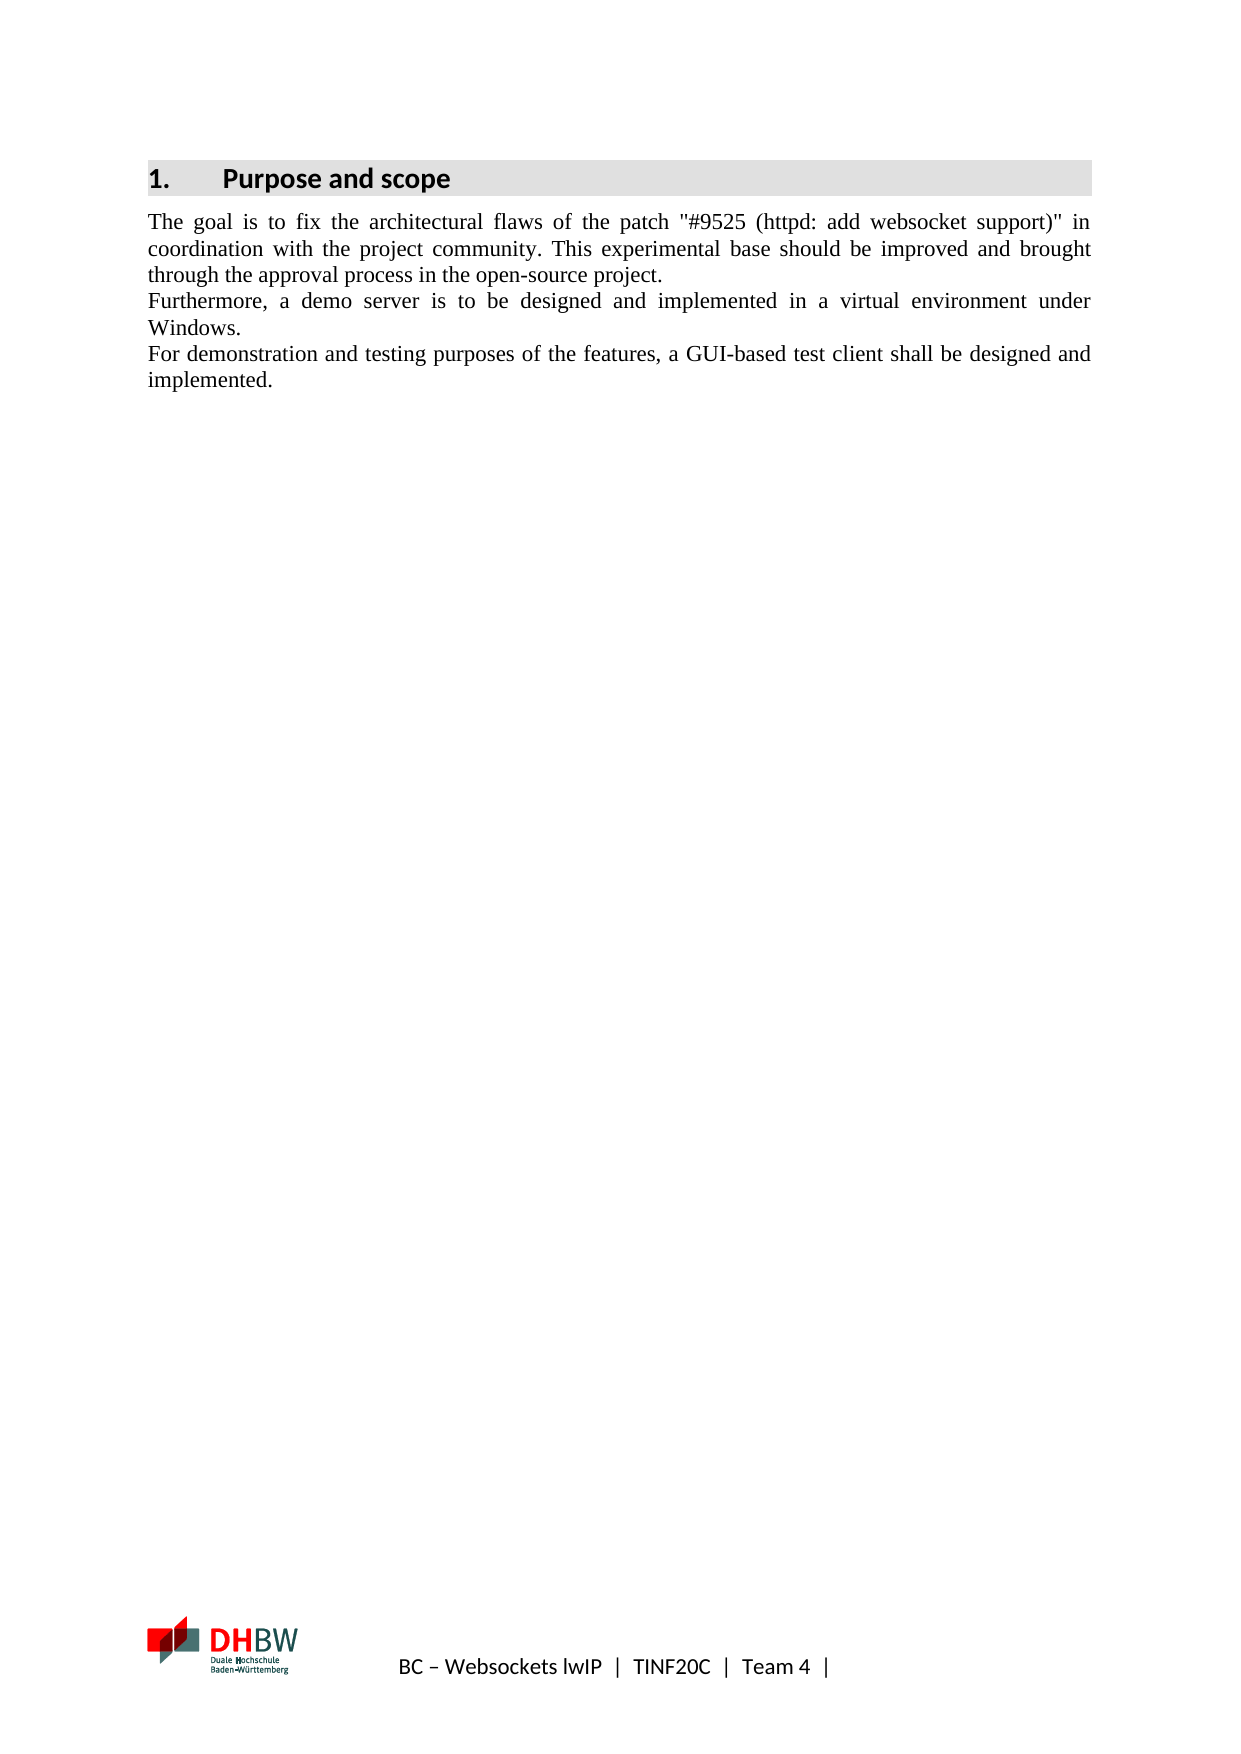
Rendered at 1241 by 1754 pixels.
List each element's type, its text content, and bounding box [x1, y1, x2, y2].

text The goal is to fix the architectural flaws of the patch "#9525 (httpd: add websocket support)" in coordination with the project community. This experimental base should be improved and brought through the approval process in the open-source project. [148, 208, 1092, 287]
subtitle Purpose and scope [148, 160, 1092, 196]
text For demonstration and testing purposes of the features, a GUI-based test client shall be designed and implemented. [148, 340, 1092, 393]
text Furthermore, a demo server is to be designed and implemented in a virtual environment under Windows. [148, 287, 1092, 340]
